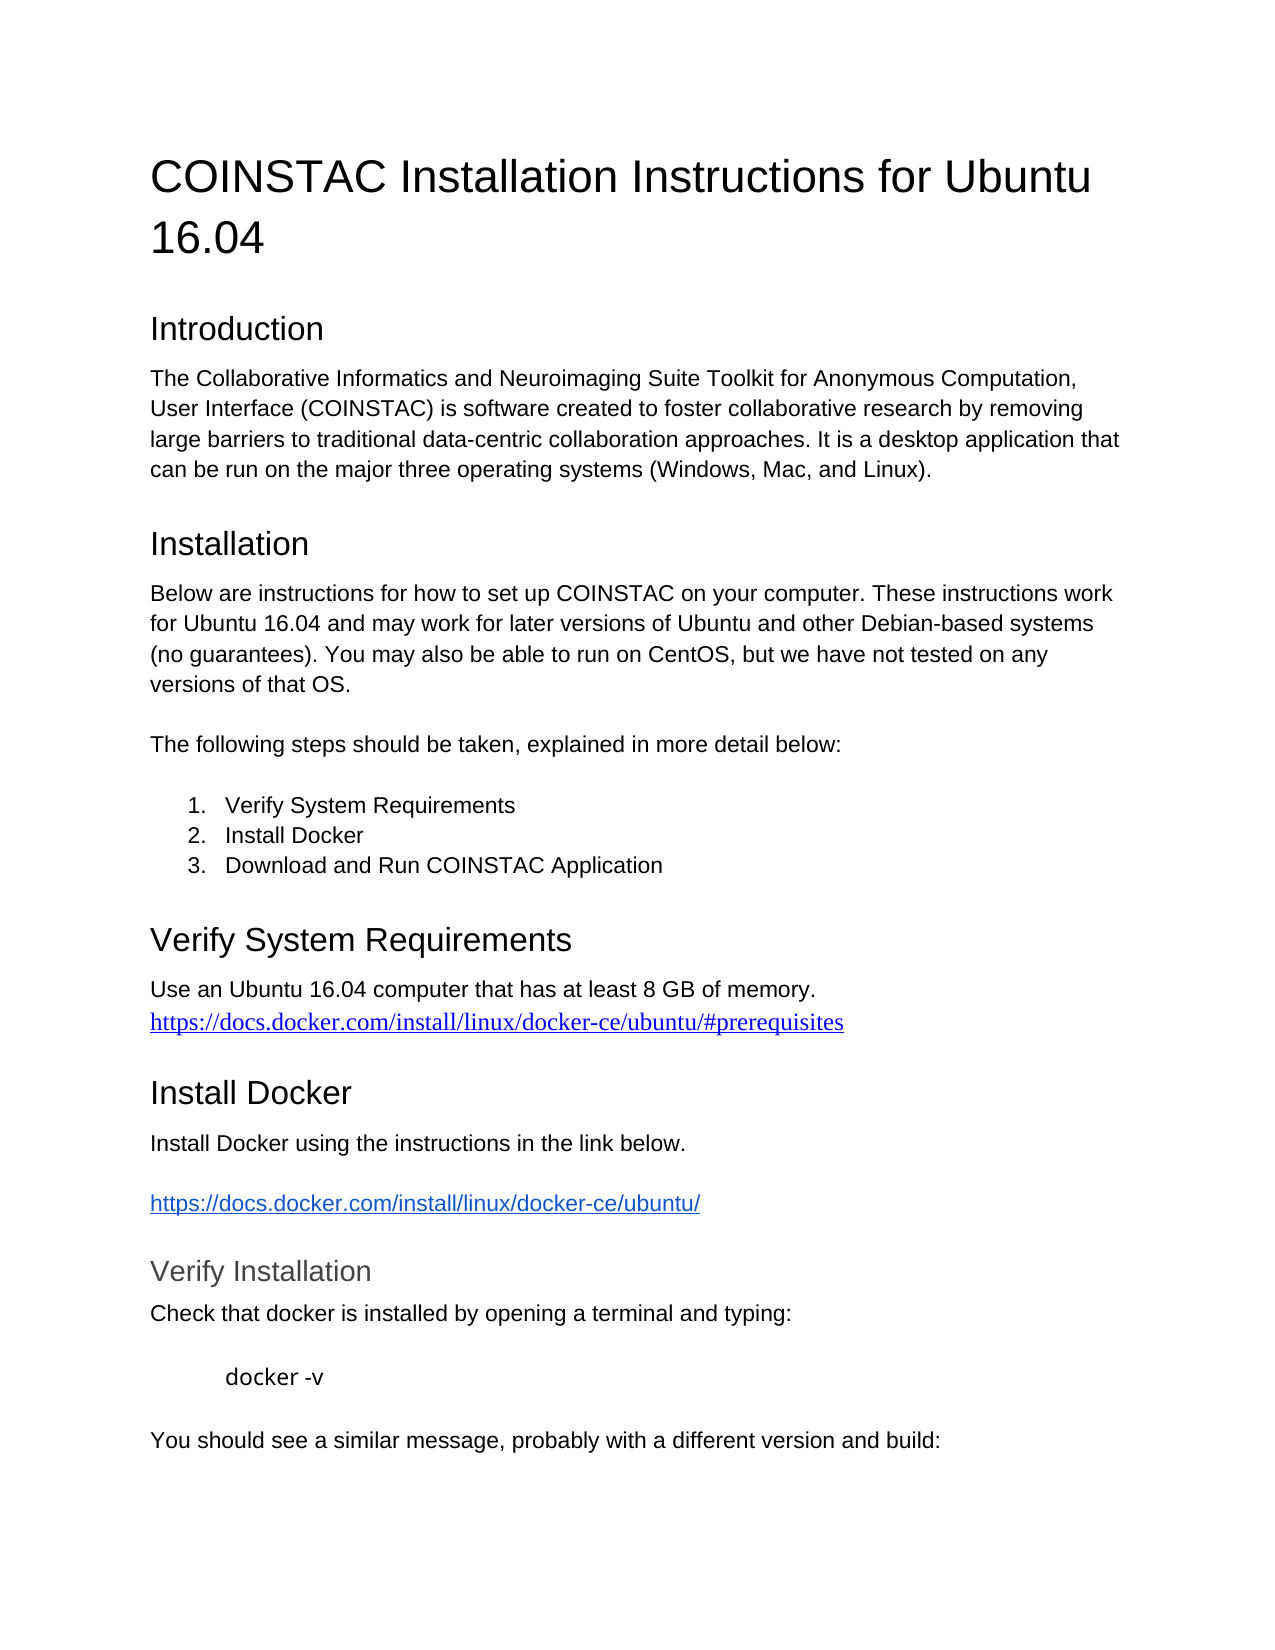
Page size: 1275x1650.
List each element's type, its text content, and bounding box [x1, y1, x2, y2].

text The following steps should be taken, explained in more detail below: [150, 731, 1125, 758]
text Below are instructions for how to set up COINSTAC on your computer. These instructions work for Ubuntu 16.04 and may work for later versions of Ubuntu and other Debian-based systems (no guarantees). You may also be able to run on CentOS, but we have not tested on any versions of that OS. [150, 580, 1125, 697]
list Install Docker [187, 822, 1125, 848]
text Check that docker is installed by opening a terminal and typing: [150, 1300, 1125, 1327]
subtitle Introduction [150, 308, 1125, 347]
subtitle Verify Installation [150, 1253, 1125, 1287]
text The Collaborative Informatics and Neuroimaging Suite Toolkit for Anonymous Computation, User Interface (COINSTAC) is software created to foster collaborative research by removing large barriers to traditional data-centric collaboration approaches. It is a desktop application that can be run on the major three operating systems (Windows, Mac, and Linux). [150, 365, 1125, 482]
subtitle Verify System Requirements [150, 920, 1125, 958]
list Download and Run COINSTAC Application [187, 852, 1125, 878]
title COINSTAC Installation Instructions for Ubuntu 16.04 [150, 150, 1125, 263]
subtitle Installation [150, 523, 1125, 562]
text https://docs.docker.com/install/linux/docker-ce/ubuntu/#prerequisites [150, 1007, 1125, 1035]
text https://docs.docker.com/install/linux/docker-ce/ubuntu/ [150, 1190, 1125, 1216]
text Install Docker using the instructions in the link below. [150, 1129, 1125, 1156]
list Verify System Requirements [187, 792, 1125, 818]
text You should see a similar message, probably with a different version and build: [150, 1427, 1125, 1453]
subtitle Install Docker [150, 1073, 1125, 1111]
text docker -v [225, 1361, 1125, 1392]
text Use an Ubuntu 16.04 computer that has at least 8 GB of memory. [150, 976, 1125, 1003]
